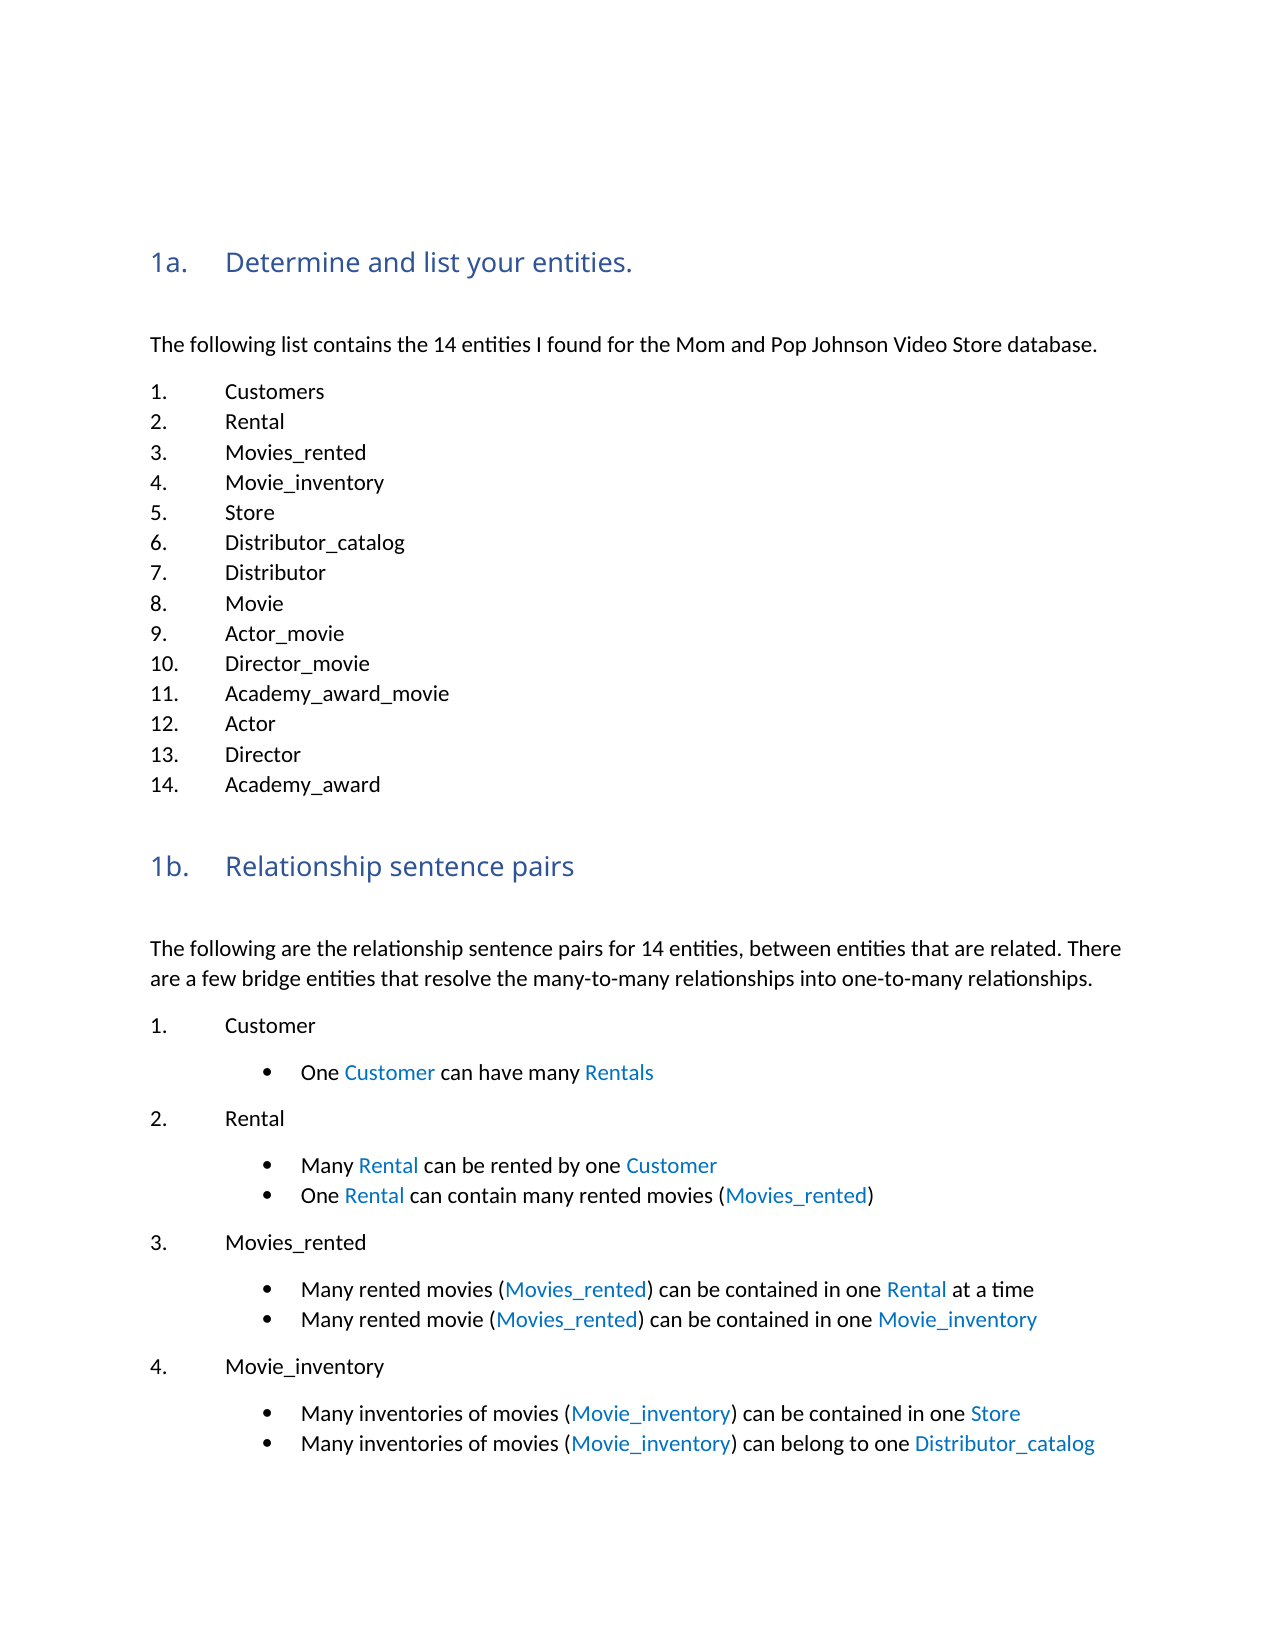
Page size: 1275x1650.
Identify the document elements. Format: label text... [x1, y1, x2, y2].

text 1. Customers [150, 377, 1125, 405]
list One Rental can contain many rented movies (Movies_rented) [263, 1182, 1125, 1210]
text 2. Rental [150, 1104, 1125, 1133]
subtitle Determine and list your entities. [150, 244, 1125, 281]
list Many rented movie (Movies_rented) can be contained in one Movie_inventory [263, 1306, 1125, 1334]
text 3. Movies_rented [150, 438, 1125, 466]
text 4. Movie_inventory [150, 468, 1125, 496]
text 5. Store [150, 498, 1125, 526]
list Many inventories of movies (Movie_inventory) can be contained in one Store [263, 1399, 1125, 1427]
text 14. Academy_award [150, 770, 1125, 798]
text 13. Director [150, 740, 1125, 768]
text 12. Actor [150, 709, 1125, 738]
list Many rented movies (Movies_rented) can be contained in one Rental at a time [263, 1275, 1125, 1303]
text 6. Distributor_catalog [150, 528, 1125, 556]
text 7. Distributor [150, 558, 1125, 587]
text 2. Rental [150, 407, 1125, 436]
text 4. Movie_inventory [150, 1352, 1125, 1381]
text The following are the relationship sentence pairs for 14 entities, between entities that are related. There are a few bridge entities that resolve the many-to-many relationships into one-to-many relationships. [150, 934, 1125, 992]
text 11. Academy_award_movie [150, 679, 1125, 707]
text 1. Customer [150, 1011, 1125, 1039]
text 3. Movies_rented [150, 1228, 1125, 1257]
list Many Rental can be rented by one Customer [263, 1151, 1125, 1179]
text The following list contains the 14 entities I found for the Mom and Pop Johnson Video Store database. [150, 330, 1125, 358]
text 9. Actor_movie [150, 619, 1125, 647]
list Many inventories of movies (Movie_inventory) can belong to one Distributor_catalog [263, 1429, 1125, 1458]
subtitle Relationship sentence pairs [150, 847, 1125, 884]
text 8. Movie [150, 589, 1125, 617]
list One Customer can have many Rentals [263, 1058, 1125, 1086]
text 10. Director_movie [150, 649, 1125, 677]
